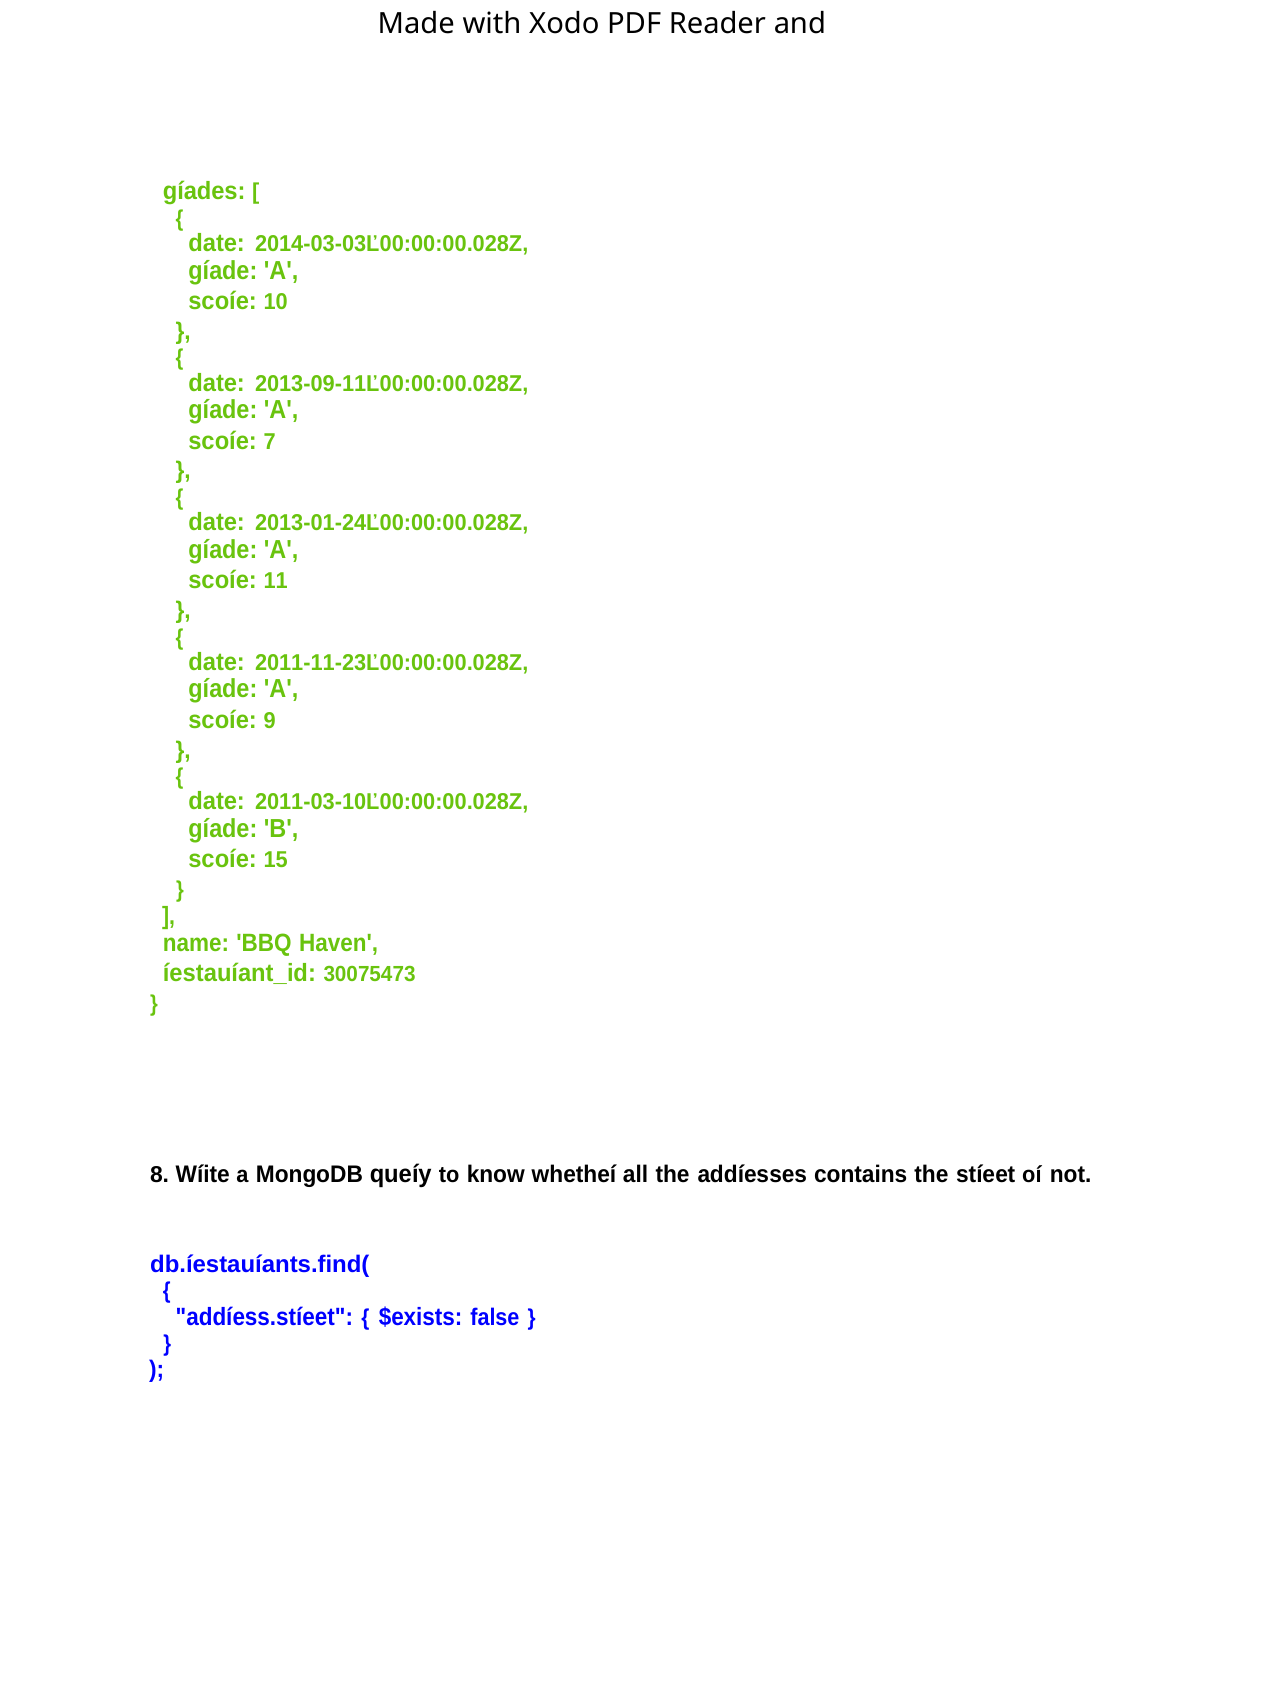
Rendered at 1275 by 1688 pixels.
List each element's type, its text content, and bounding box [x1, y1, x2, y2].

text { [175, 345, 1225, 371]
subtitle gíades: [ [163, 177, 1225, 205]
text } [150, 990, 1225, 1017]
text db.íestauíants.find( [150, 1250, 1225, 1278]
list Wíite a MongoDB queíy to know whetheí all the addíesses contains the stíeet oí not. [150, 1159, 1225, 1188]
text "addíess.stíeet": { $exists: false } [175, 1304, 1225, 1331]
text { [175, 624, 1225, 650]
subtitle gíade: 'A', [188, 396, 1225, 424]
text { [163, 1278, 1225, 1304]
subtitle ], [106, 902, 175, 930]
text date: 2011-03-10Ľ00:00:00.028Z, [188, 790, 1225, 815]
subtitle gíade: 'A', [188, 257, 1225, 285]
text }, [175, 317, 1225, 345]
text scoíe: 10 [188, 286, 1225, 315]
text scoíe: 11 [188, 565, 1225, 594]
text } [106, 877, 183, 902]
text name: 'BBQ Haven', [163, 930, 1225, 956]
text { [175, 763, 1225, 790]
text }, [175, 597, 1225, 624]
text { [175, 484, 1225, 511]
text }, [175, 457, 1225, 484]
text date: 2013-01-24Ľ00:00:00.028Z, [188, 511, 1225, 536]
subtitle gíade: 'A', [188, 675, 1225, 703]
subtitle gíade: 'B', [188, 815, 1225, 843]
subtitle scoíe: 7 [188, 426, 1225, 454]
text { [175, 205, 1225, 231]
subtitle gíade: 'A', [188, 536, 1225, 564]
text date: 2013-09-11Ľ00:00:00.028Z, [188, 371, 1225, 396]
subtitle scoíe: 9 [188, 705, 1225, 734]
text date: 2014-03-03Ľ00:00:00.028Z, [188, 231, 1225, 257]
text scoíe: 15 [188, 844, 1225, 873]
text date: 2011-11-23Ľ00:00:00.028Z, [188, 650, 1225, 675]
text ); [106, 1356, 164, 1383]
text } [106, 1331, 171, 1356]
text íestauíant_id: 30075473 [163, 958, 1225, 987]
text }, [175, 736, 1225, 763]
